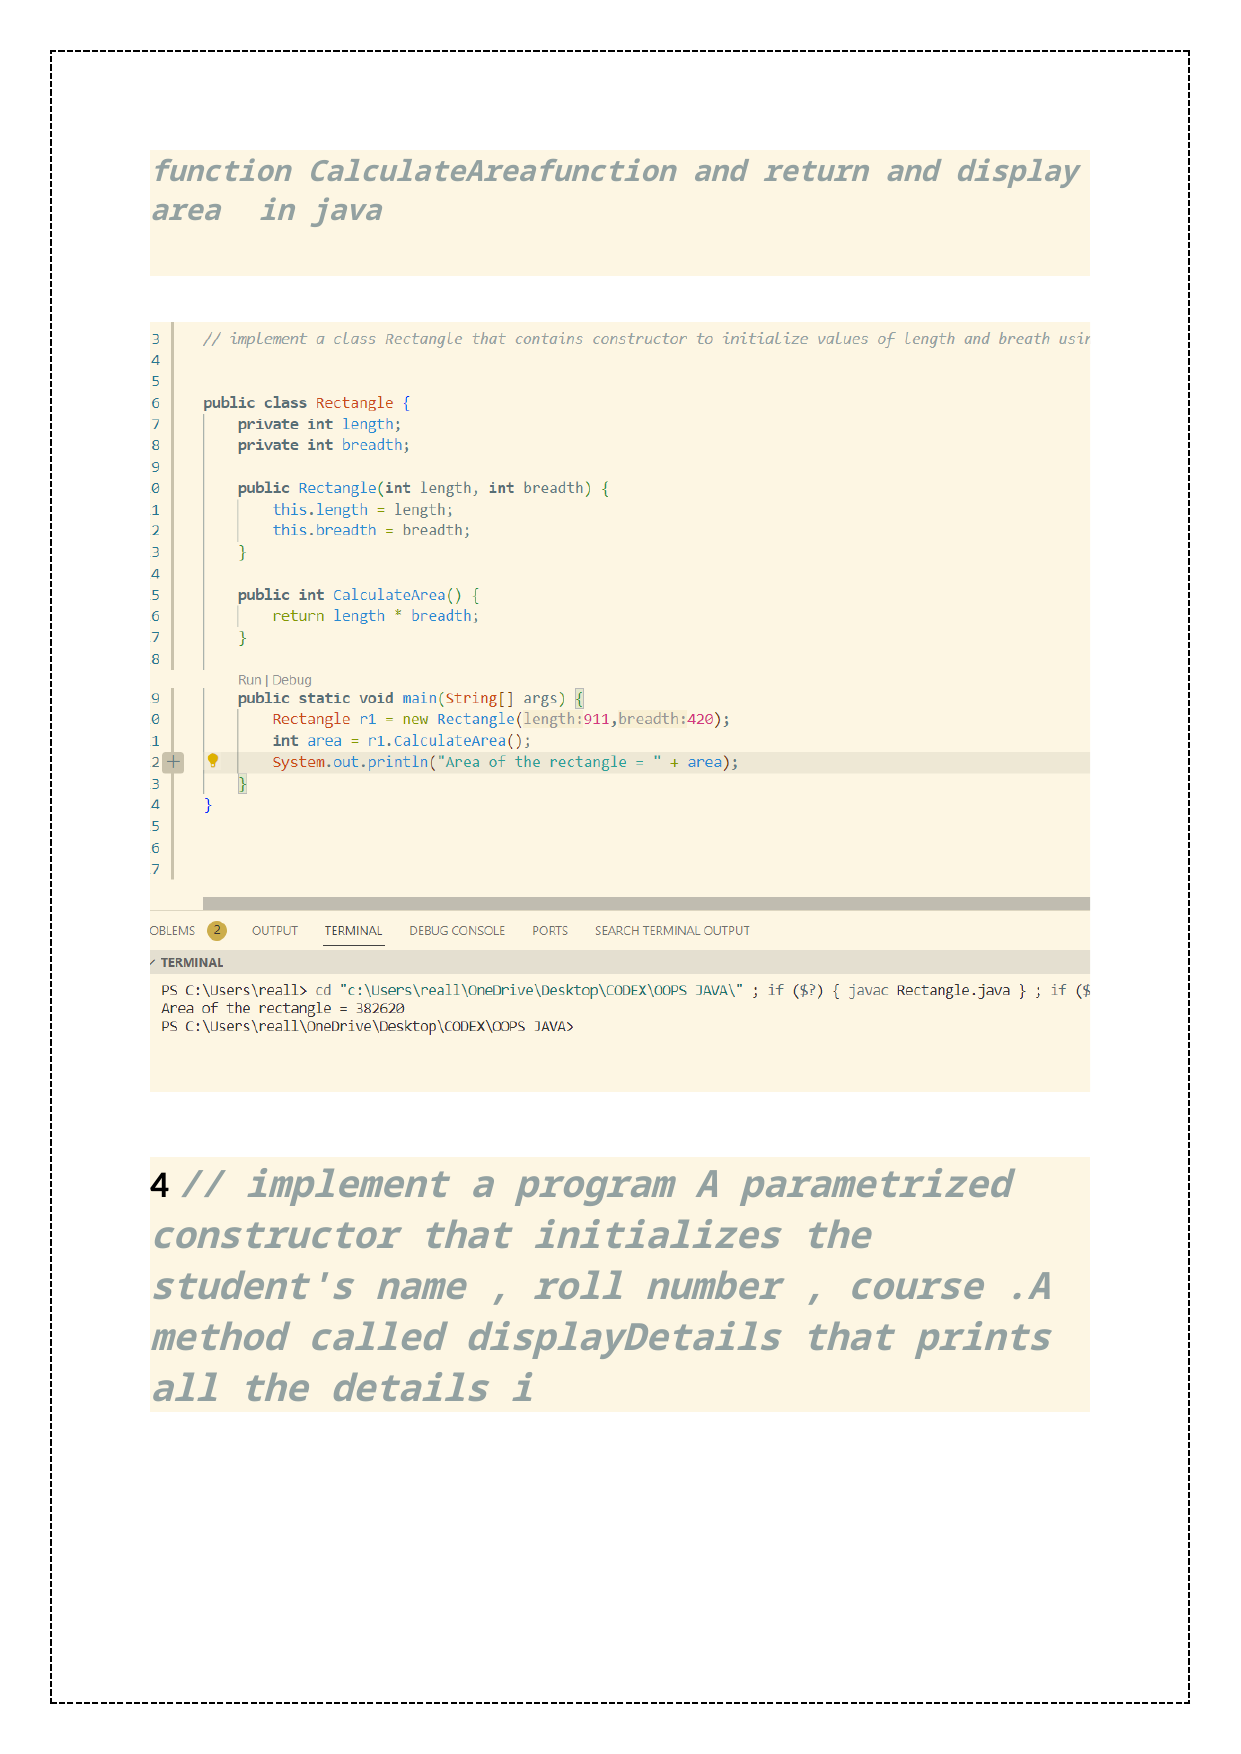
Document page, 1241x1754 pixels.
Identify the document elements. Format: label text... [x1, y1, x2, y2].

picture [150, 322, 1091, 1092]
